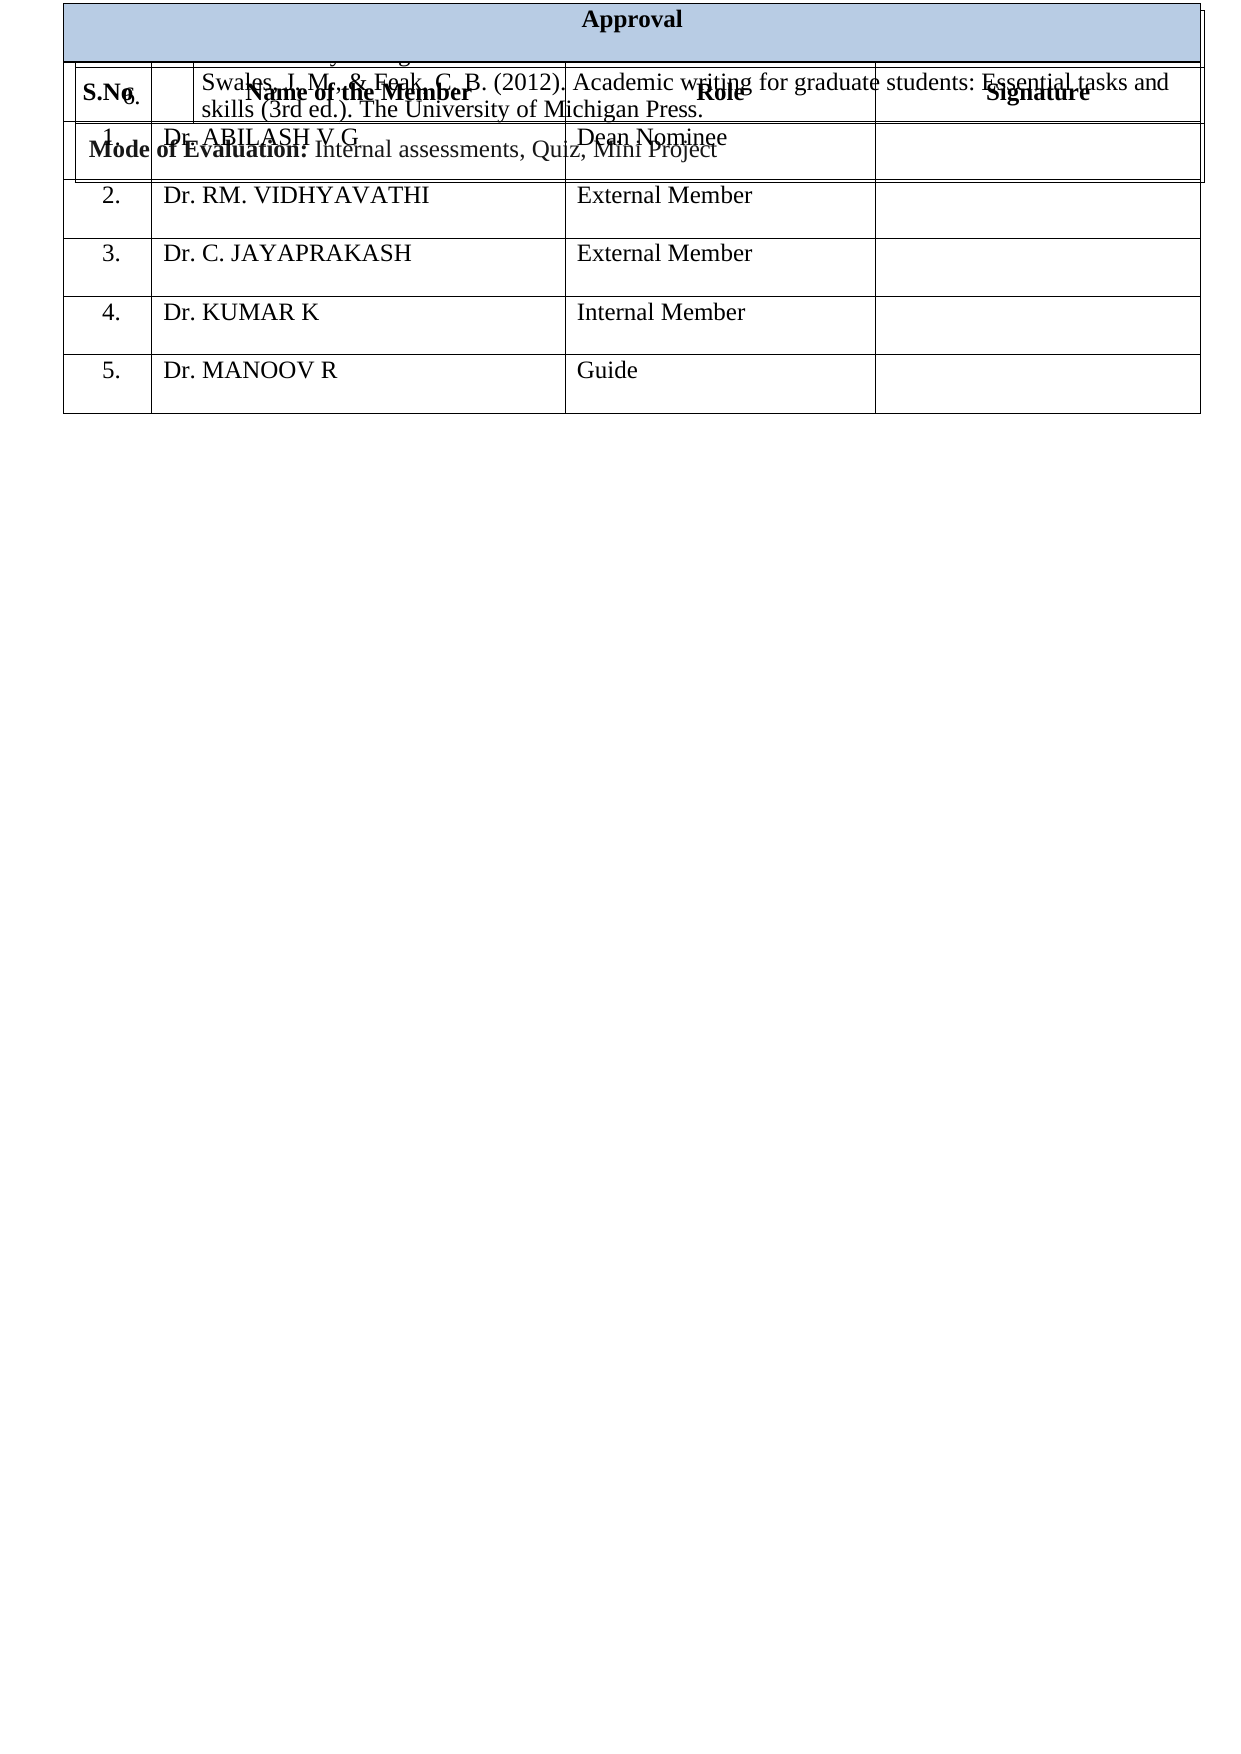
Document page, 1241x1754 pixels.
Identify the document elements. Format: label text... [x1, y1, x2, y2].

table_cell [64, 297, 151, 354]
table_cell Guide [566, 355, 875, 413]
table_cell Dean Nominee [566, 122, 875, 179]
table_cell [876, 122, 1200, 179]
table_cell [876, 297, 1200, 354]
table_cell Dr. C. JAYAPRAKASH [152, 239, 565, 296]
table_cell External Member [566, 239, 875, 296]
table_cell Dr. RM. VIDHYAVATHI [152, 180, 565, 237]
table_cell [64, 180, 151, 237]
table_cell S.No [64, 63, 151, 121]
table_cell External Member [566, 180, 875, 237]
table_cell [876, 239, 1200, 296]
table_cell Dr. MANOOV R [152, 355, 565, 413]
table_cell [64, 355, 151, 413]
table_cell [876, 355, 1200, 413]
table_cell Dr. ABILASH V G [152, 122, 565, 179]
table_cell Dr. KUMAR K [152, 297, 565, 354]
table_cell Signature [876, 63, 1200, 121]
table_header Approval [64, 4, 1200, 61]
table_cell [876, 180, 1200, 237]
table_cell Name of the Member [152, 63, 565, 121]
table_cell Internal Member [566, 297, 875, 354]
table_cell [64, 122, 151, 179]
table_cell [64, 239, 151, 296]
table_cell Role [566, 63, 875, 121]
